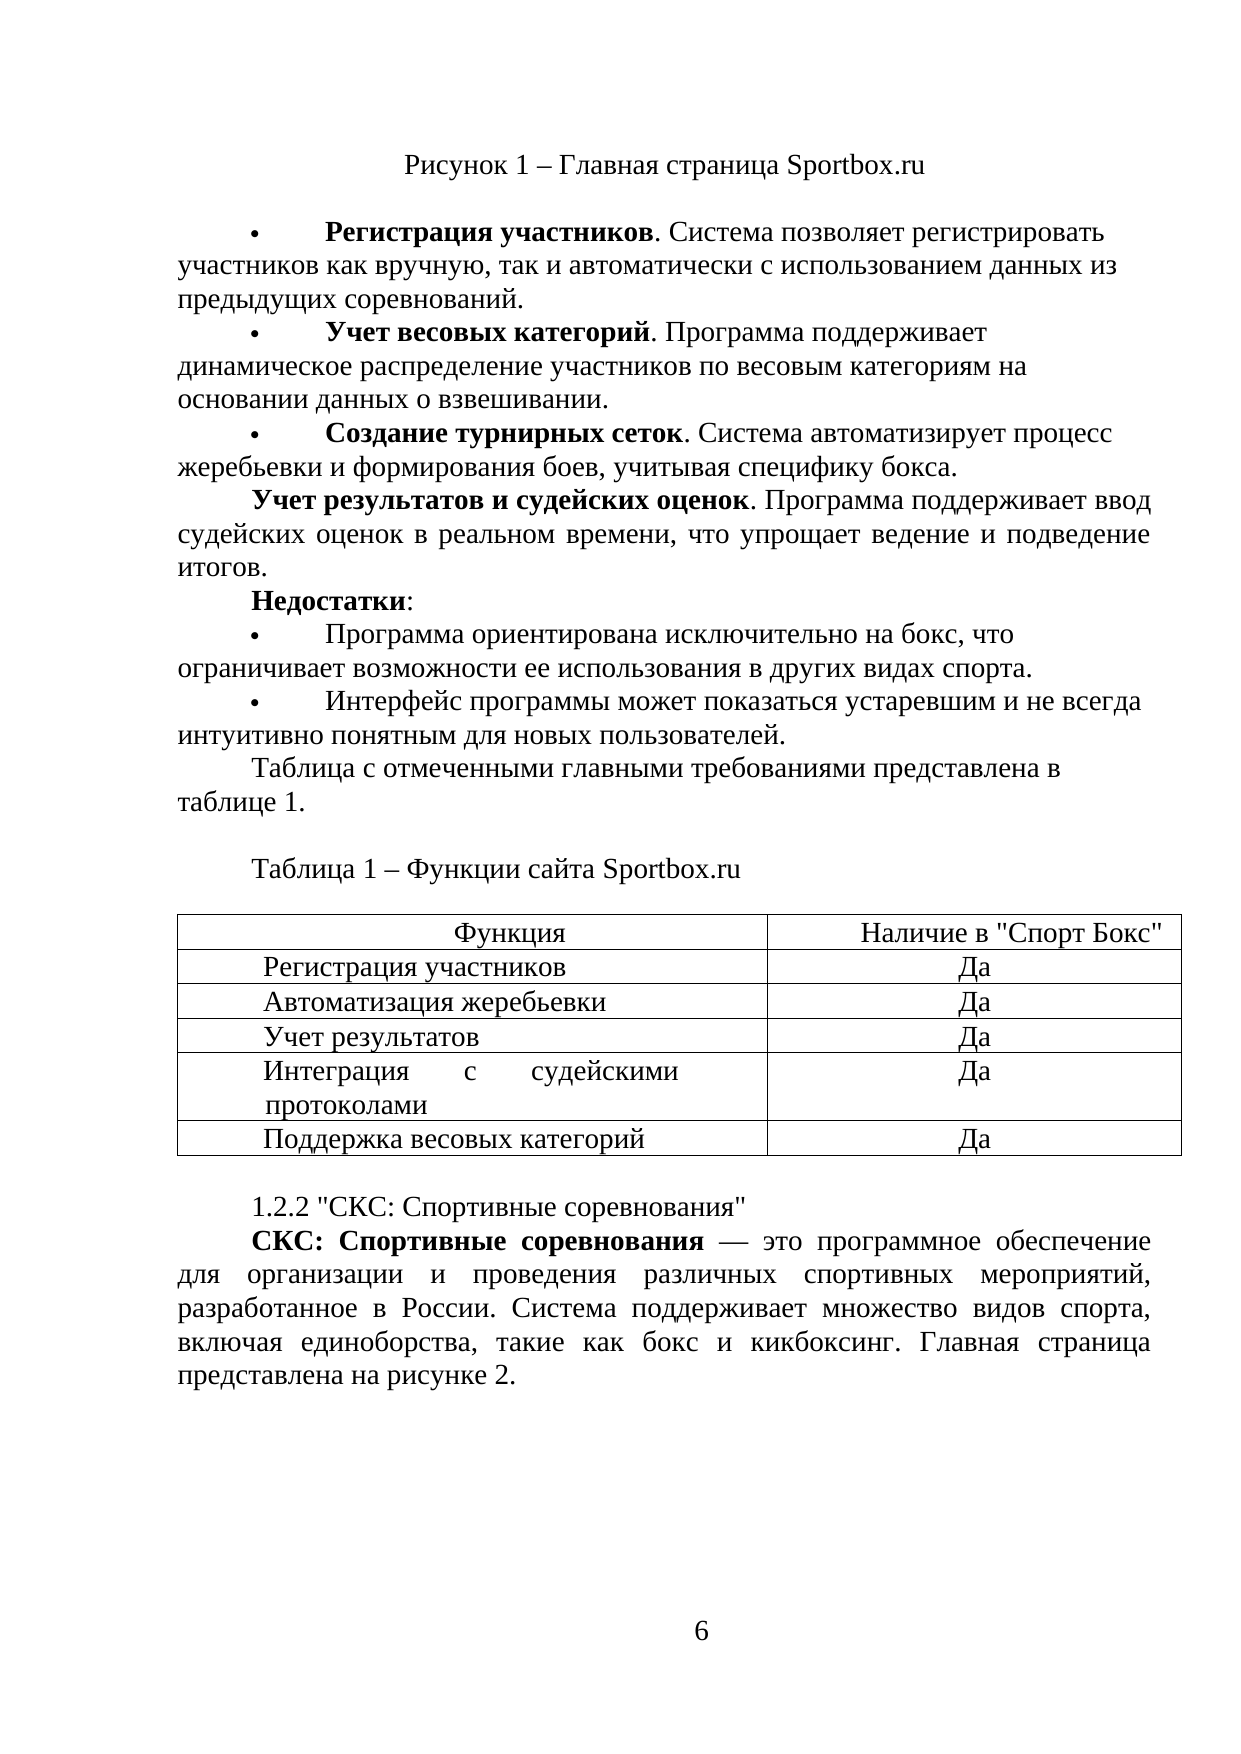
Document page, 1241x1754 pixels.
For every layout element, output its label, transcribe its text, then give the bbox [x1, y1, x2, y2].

table_cell Да [768, 950, 1181, 983]
table_cell Интеграция с судейскими протоколами [178, 1053, 767, 1120]
text Таблица 1 – Функции сайта Sportbox.ru [251, 851, 1152, 885]
table_cell Автоматизация жеребьевки [178, 984, 767, 1018]
list Учет весовых категорий. Программа поддерживает динамическое распределение участников по весовым категориям на основании данных о взвешивании. [177, 314, 1152, 415]
text СКС: Спортивные соревнования — это программное обеспечение для организации и проведения различных спортивных мероприятий, разработанное в России. Система поддерживает множество видов спорта, включая единоборства, такие как бокс и кикбоксинг. Главная страница представлена на рисунке 2. [177, 1223, 1152, 1391]
table_cell Да [768, 984, 1181, 1018]
table_cell Да [768, 1053, 1181, 1120]
text Рисунок 1 – Главная страница Sportbox.ru [177, 147, 1152, 180]
list Создание турнирных сеток. Система автоматизирует процесс жеребьевки и формирования боев, учитывая специфику бокса. [177, 415, 1152, 482]
list Программа ориентирована исключительно на бокс, что ограничивает возможности ее использования в других видах спорта. [177, 616, 1152, 683]
table_cell Регистрация участников [178, 950, 767, 983]
table_header Наличие в "Спорт Бокс" [768, 915, 1181, 948]
list Интерфейс программы может показаться устаревшим и не всегда интуитивно понятным для новых пользователей. [177, 683, 1152, 751]
text Недостатки: [177, 583, 1152, 616]
table_cell Поддержка весовых категорий [178, 1121, 767, 1155]
list Регистрация участников. Система позволяет регистрировать участников как вручную, так и автоматически с использованием данных из предыдущих соревнований. [177, 214, 1152, 314]
table_cell Да [768, 1121, 1181, 1155]
text Таблица с отмеченными главными требованиями представлена в таблице 1. [177, 751, 1152, 818]
subtitle 1.2.2 "СКС: Спортивные соревнования" [177, 1189, 1152, 1223]
table_cell Учет результатов [178, 1019, 767, 1052]
table_header Функция [178, 915, 767, 948]
table_cell Да [768, 1019, 1181, 1052]
text Учет результатов и судейских оценок. Программа поддерживает ввод судейских оценок в реальном времени, что упрощает ведение и подведение итогов. [177, 482, 1152, 583]
